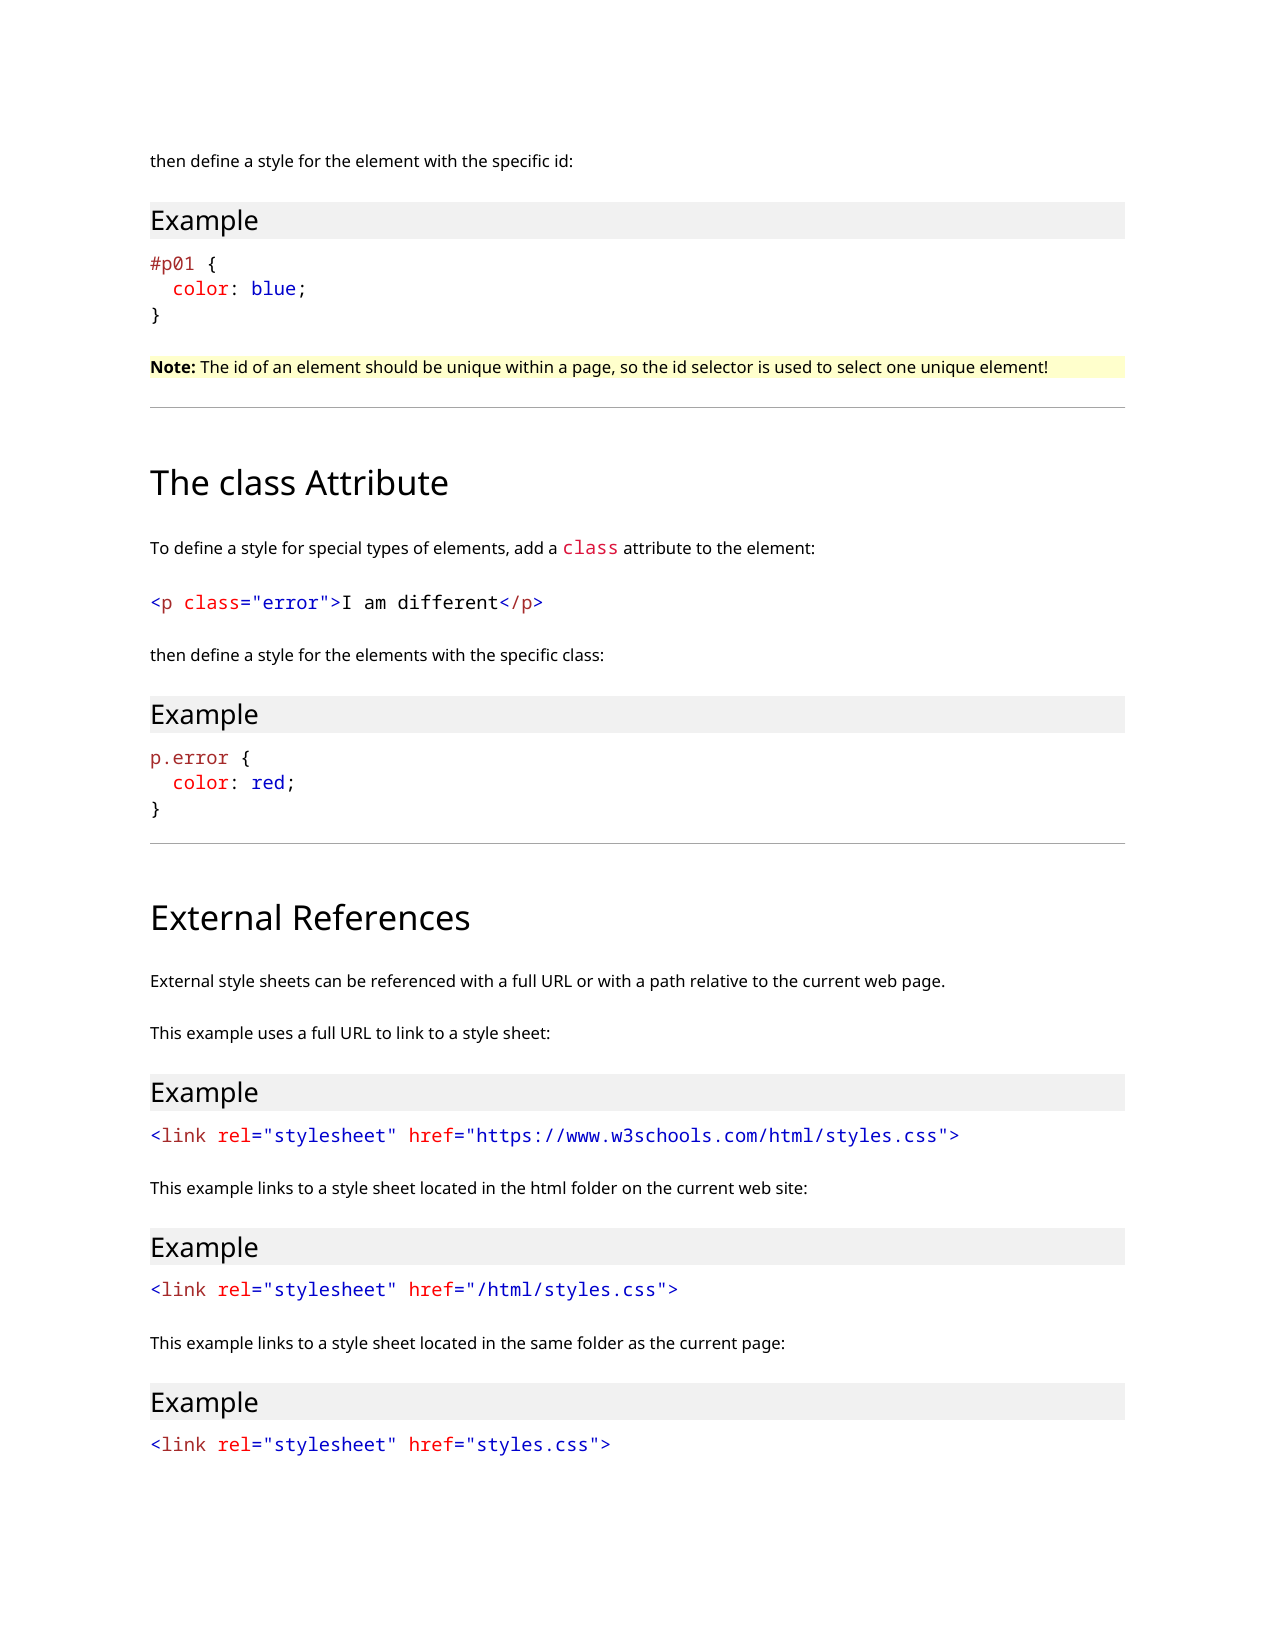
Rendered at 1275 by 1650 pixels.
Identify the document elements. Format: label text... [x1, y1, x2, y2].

text This example links to a style sheet located in the same folder as the current page: [150, 1331, 1125, 1354]
text External style sheets can be referenced with a full URL or with a path relative to the current web page. [150, 970, 1125, 993]
text <p class="error">I am different</p> [150, 589, 1125, 615]
text Example [150, 1074, 1125, 1111]
text Example [150, 1228, 1125, 1265]
text The class Attribute [150, 458, 1125, 505]
text then define a style for the element with the specific id: [150, 150, 1125, 173]
text This example uses a full URL to link to a style sheet: [150, 1022, 1125, 1044]
text Example [150, 696, 1125, 733]
text Example [150, 1383, 1125, 1420]
text <link rel="stylesheet" href="https://www.w3schools.com/html/styles.css"> [150, 1122, 1125, 1147]
text To define a style for special types of elements, add a class attribute to the element: [150, 534, 1125, 560]
text Example [150, 202, 1125, 239]
text Note: The id of an element should be unique within a page, so the id selector is used to select one unique element! [150, 356, 1125, 378]
text <link rel="stylesheet" href="styles.css"> [150, 1432, 1125, 1457]
text then define a style for the elements with the specific class: [150, 644, 1125, 667]
text External References [150, 894, 1125, 941]
text #p01 { color: blue; } [150, 250, 1125, 327]
text <link rel="stylesheet" href="/html/styles.css"> [150, 1277, 1125, 1302]
text This example links to a style sheet located in the html folder on the current web site: [150, 1177, 1125, 1199]
text p.error { color: red; } [150, 744, 1125, 821]
